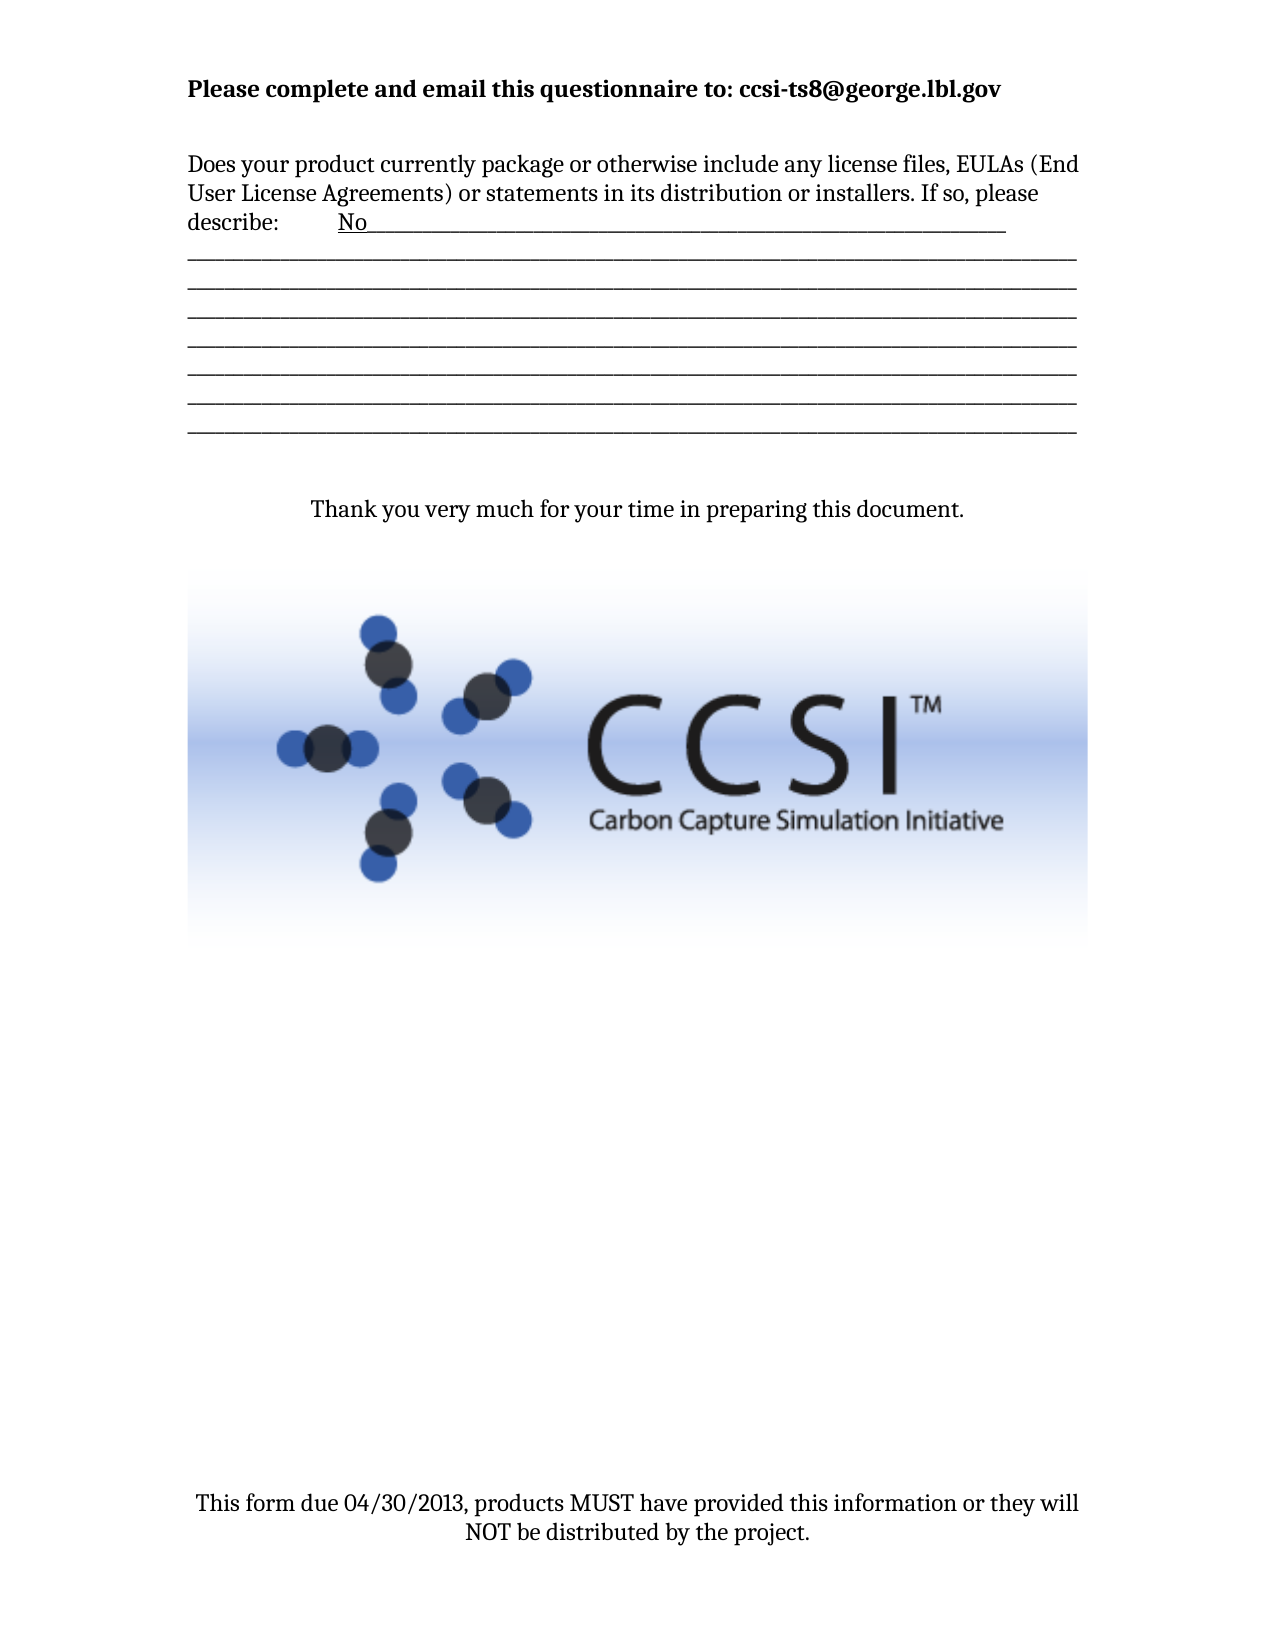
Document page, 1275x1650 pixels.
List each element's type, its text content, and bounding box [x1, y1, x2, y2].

text ________________________________________________________________________________________________ [187, 294, 1087, 322]
picture [187, 552, 1088, 956]
text ________________________________________________________________________________________________ [187, 236, 1087, 265]
text ________________________________________________________________________________________________ [187, 409, 1087, 437]
text Thank you very much for your time in preparing this document. [187, 495, 1087, 524]
text ________________________________________________________________________________________________ [187, 322, 1087, 351]
text ________________________________________________________________________________________________ [187, 351, 1087, 380]
text Does your product currently package or otherwise include any license files, EULAs (End User License Agreements) or statements in its distribution or installers. If so, please describe: No_____________________________________________________________________ [187, 150, 1087, 236]
text ________________________________________________________________________________________________ [187, 265, 1087, 294]
text ________________________________________________________________________________________________ [187, 380, 1087, 409]
